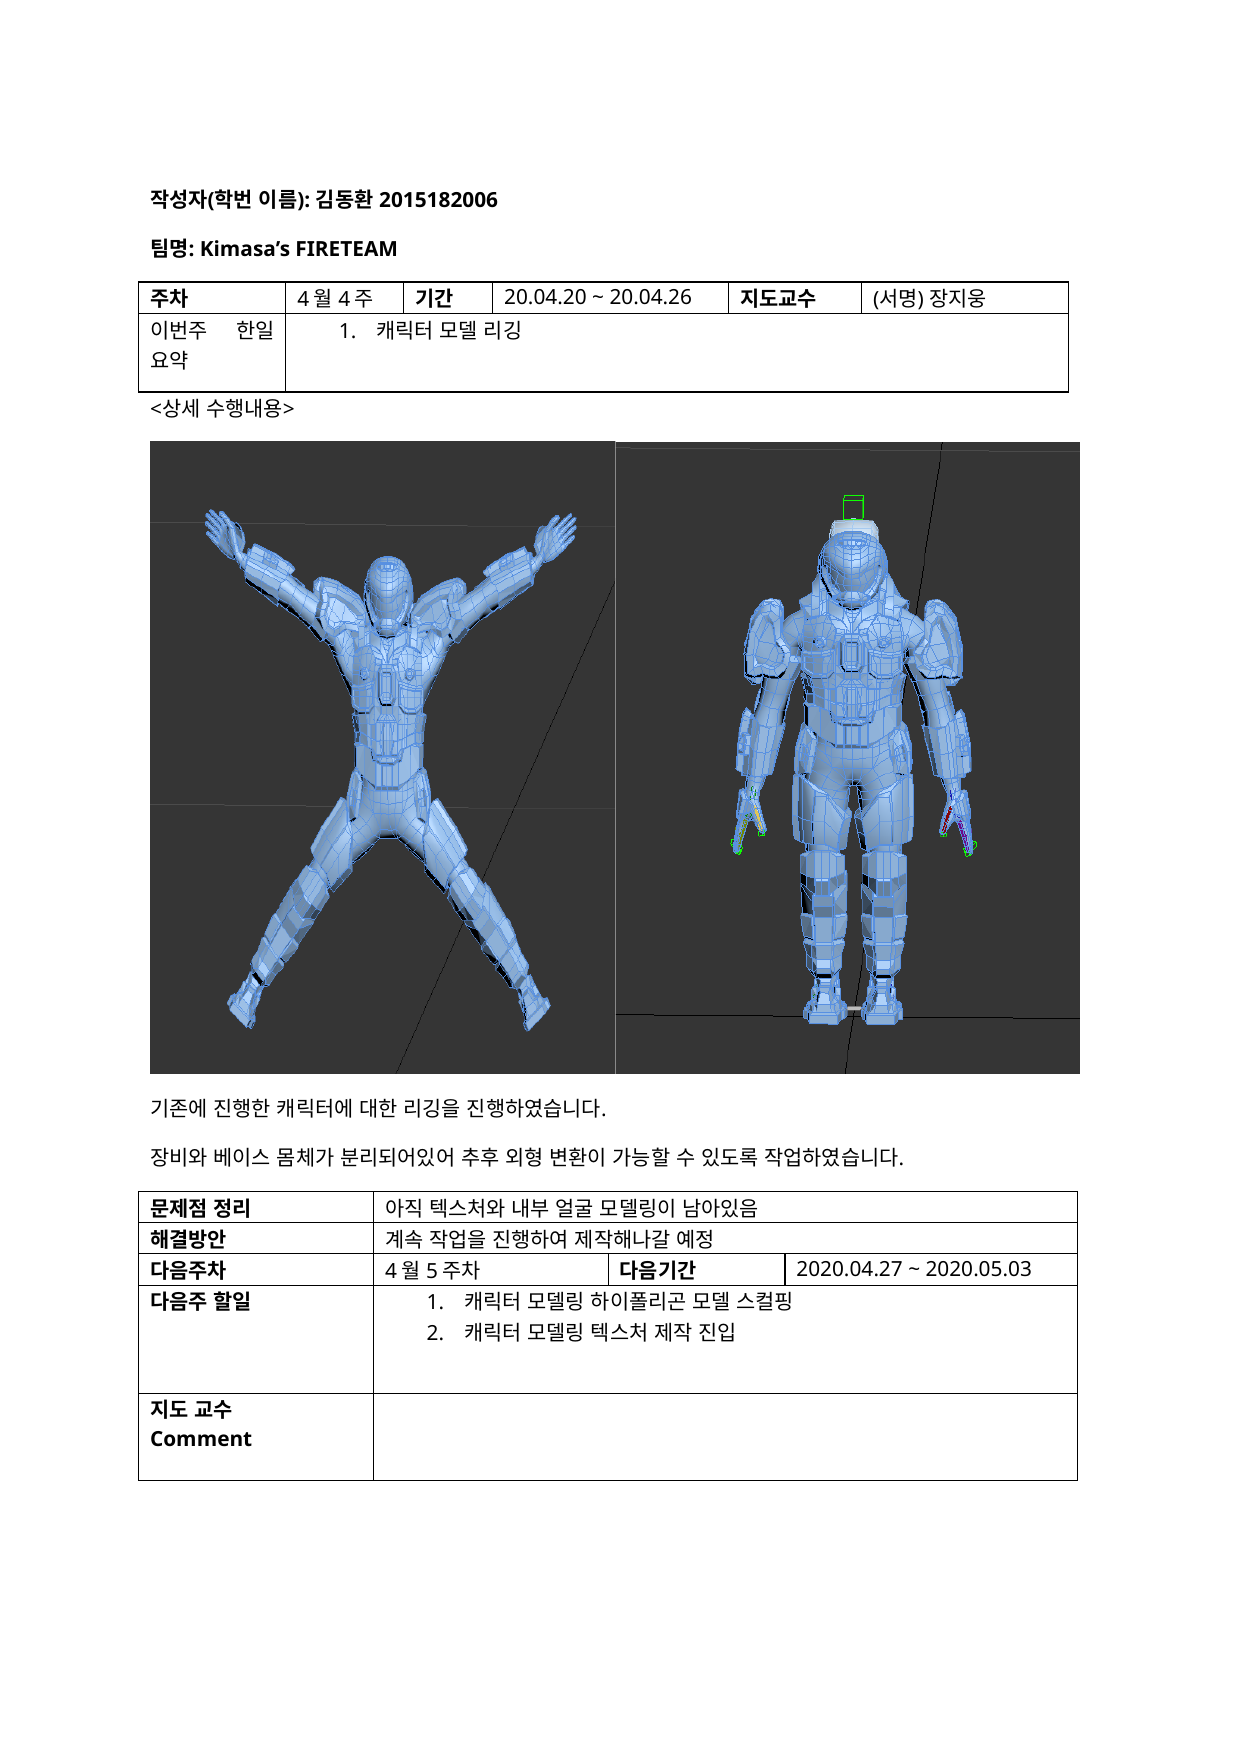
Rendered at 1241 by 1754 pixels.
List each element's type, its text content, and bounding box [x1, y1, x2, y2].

table_cell 계속 작업을 진행하여 제작해나갈 예정 [374, 1223, 1077, 1253]
table_header 문제점 정리 [139, 1192, 373, 1222]
table_cell [374, 1394, 1077, 1480]
table_header 주차 [139, 283, 285, 313]
picture [150, 441, 1080, 1074]
table_cell 해결방안 [139, 1223, 373, 1253]
table_cell 지도 교수 Comment [139, 1394, 373, 1480]
table_cell 캐릭터 모델 리깅 [286, 314, 1068, 391]
table_cell 다음기간 [609, 1254, 784, 1284]
table_cell 이번주 한일 요약 [139, 314, 285, 391]
table_cell 2020.04.27 ~ 2020.05.03 [786, 1254, 1077, 1284]
text <상세 수행내용> [150, 392, 1090, 423]
table_cell 캐릭터 모델링 하이폴리곤 모델 스컬핑 캐릭터 모델링 텍스처 제작 진입 [374, 1286, 1077, 1393]
table_cell 다음주 할일 [139, 1286, 373, 1393]
table_header 기간 [404, 283, 492, 313]
table_header 아직 텍스처와 내부 얼굴 모델링이 남아있음 [374, 1192, 1077, 1222]
table_cell 다음주차 [139, 1254, 373, 1284]
table_cell 4월 5주차 [374, 1254, 608, 1284]
text 장비와 베이스 몸체가 분리되어있어 추후 외형 변환이 가능할 수 있도록 작업하였습니다. [150, 1141, 1090, 1172]
table_header 4월 4주 [286, 283, 403, 313]
table_header 지도교수 [729, 283, 861, 313]
text 기존에 진행한 캐릭터에 대한 리깅을 진행하였습니다. [150, 1092, 1090, 1122]
table_header 20.04.20 ~ 20.04.26 [493, 283, 728, 313]
table_header (서명) 장지웅 [862, 283, 1068, 313]
